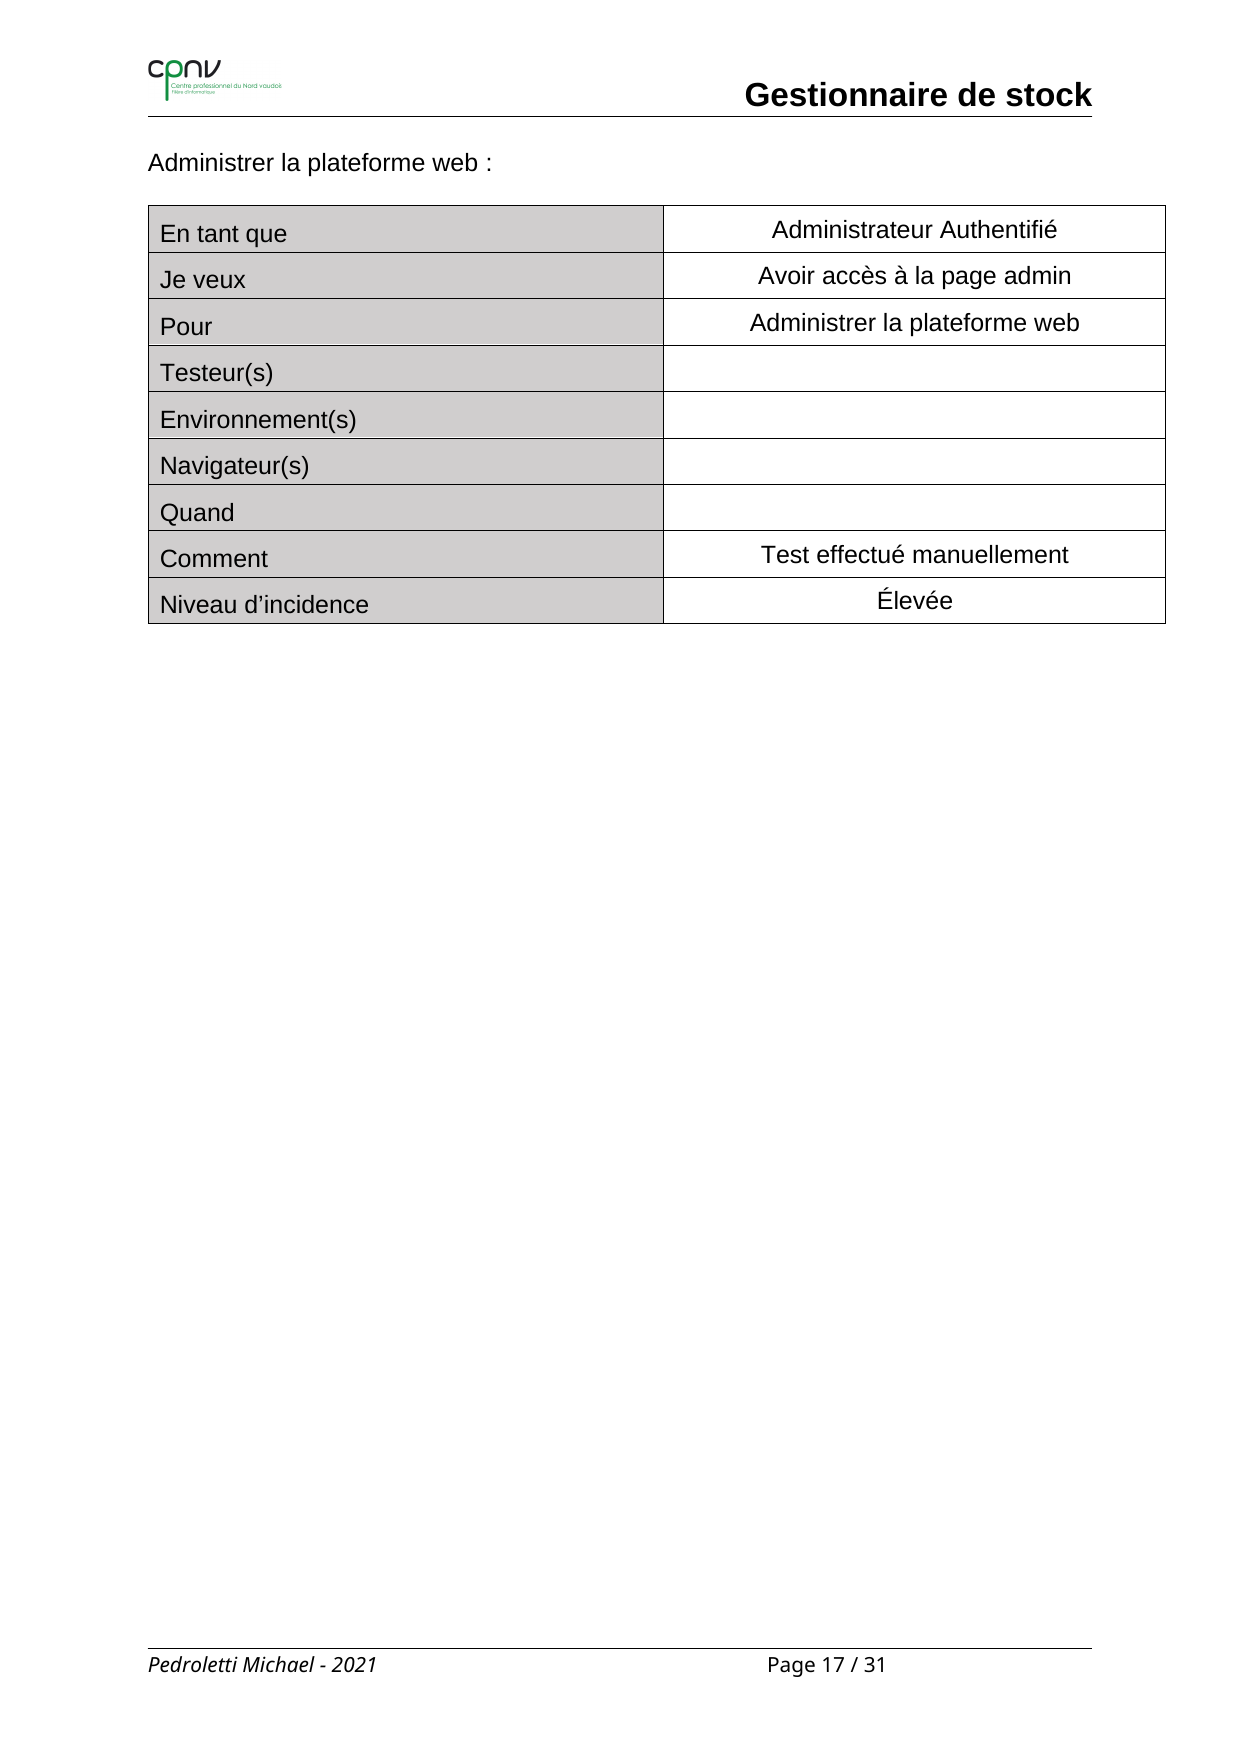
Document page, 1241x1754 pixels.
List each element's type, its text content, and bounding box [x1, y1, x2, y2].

text Administrer la plateforme web : [148, 148, 1092, 176]
table_cell Quand [149, 485, 663, 530]
table_cell Je veux [149, 253, 663, 298]
table_cell Élevée [664, 578, 1165, 623]
table_cell [664, 485, 1165, 530]
table_cell Test effectué manuellement [664, 531, 1165, 577]
picture [148, 60, 282, 101]
table_cell Navigateur(s) [149, 439, 663, 484]
table_cell Testeur(s) [149, 346, 663, 391]
table_cell [664, 346, 1165, 391]
table_cell Administrer la plateforme web [664, 299, 1165, 344]
table_cell [664, 439, 1165, 484]
table_cell Niveau d’incidence [149, 578, 663, 623]
table_cell Comment [149, 531, 663, 577]
table_cell Environnement(s) [149, 392, 663, 437]
table_cell Pour [149, 299, 663, 344]
table_cell [664, 392, 1165, 437]
table_header Administrateur Authentifié [664, 206, 1165, 252]
table_cell Avoir accès à la page admin [664, 253, 1165, 298]
table_header En tant que [149, 206, 663, 252]
